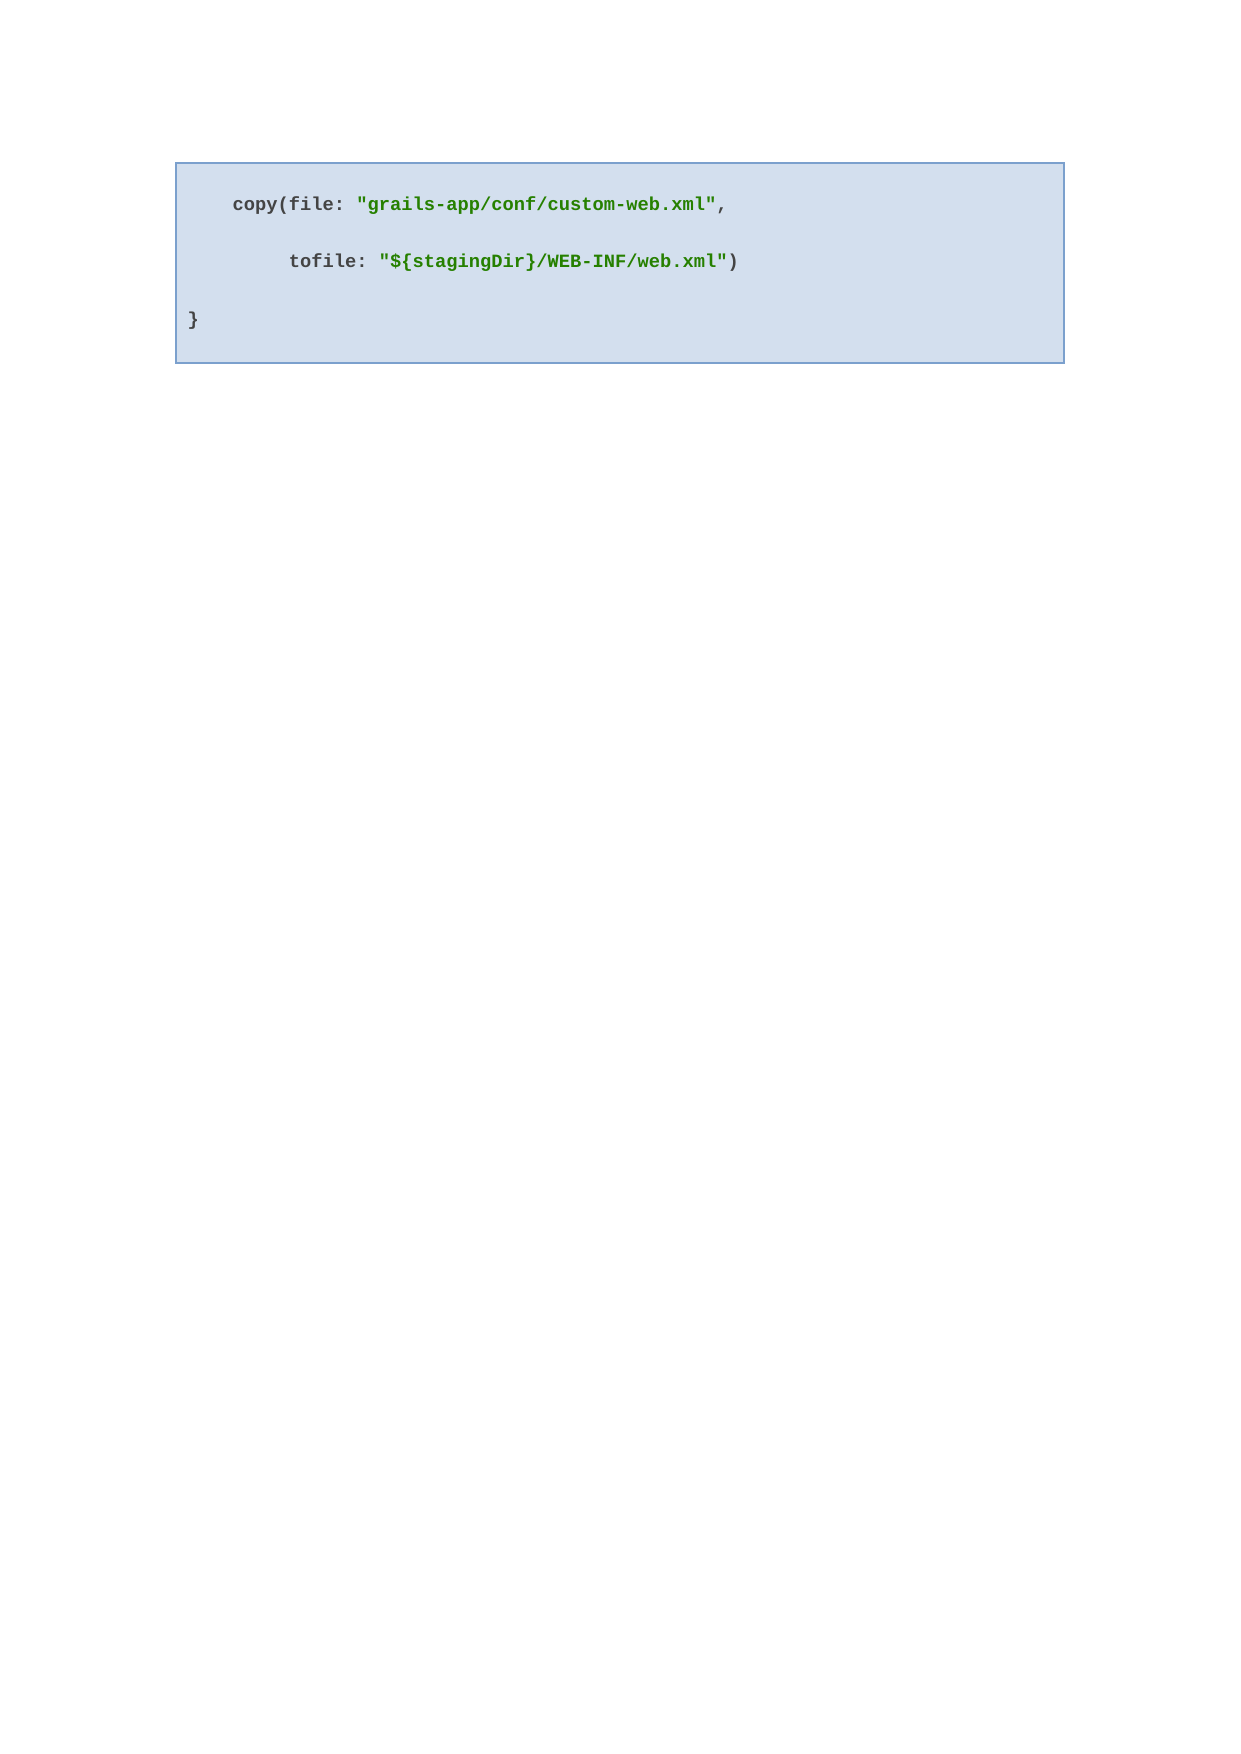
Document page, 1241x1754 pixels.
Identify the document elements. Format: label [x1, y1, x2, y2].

table_header [177, 164, 1063, 362]
